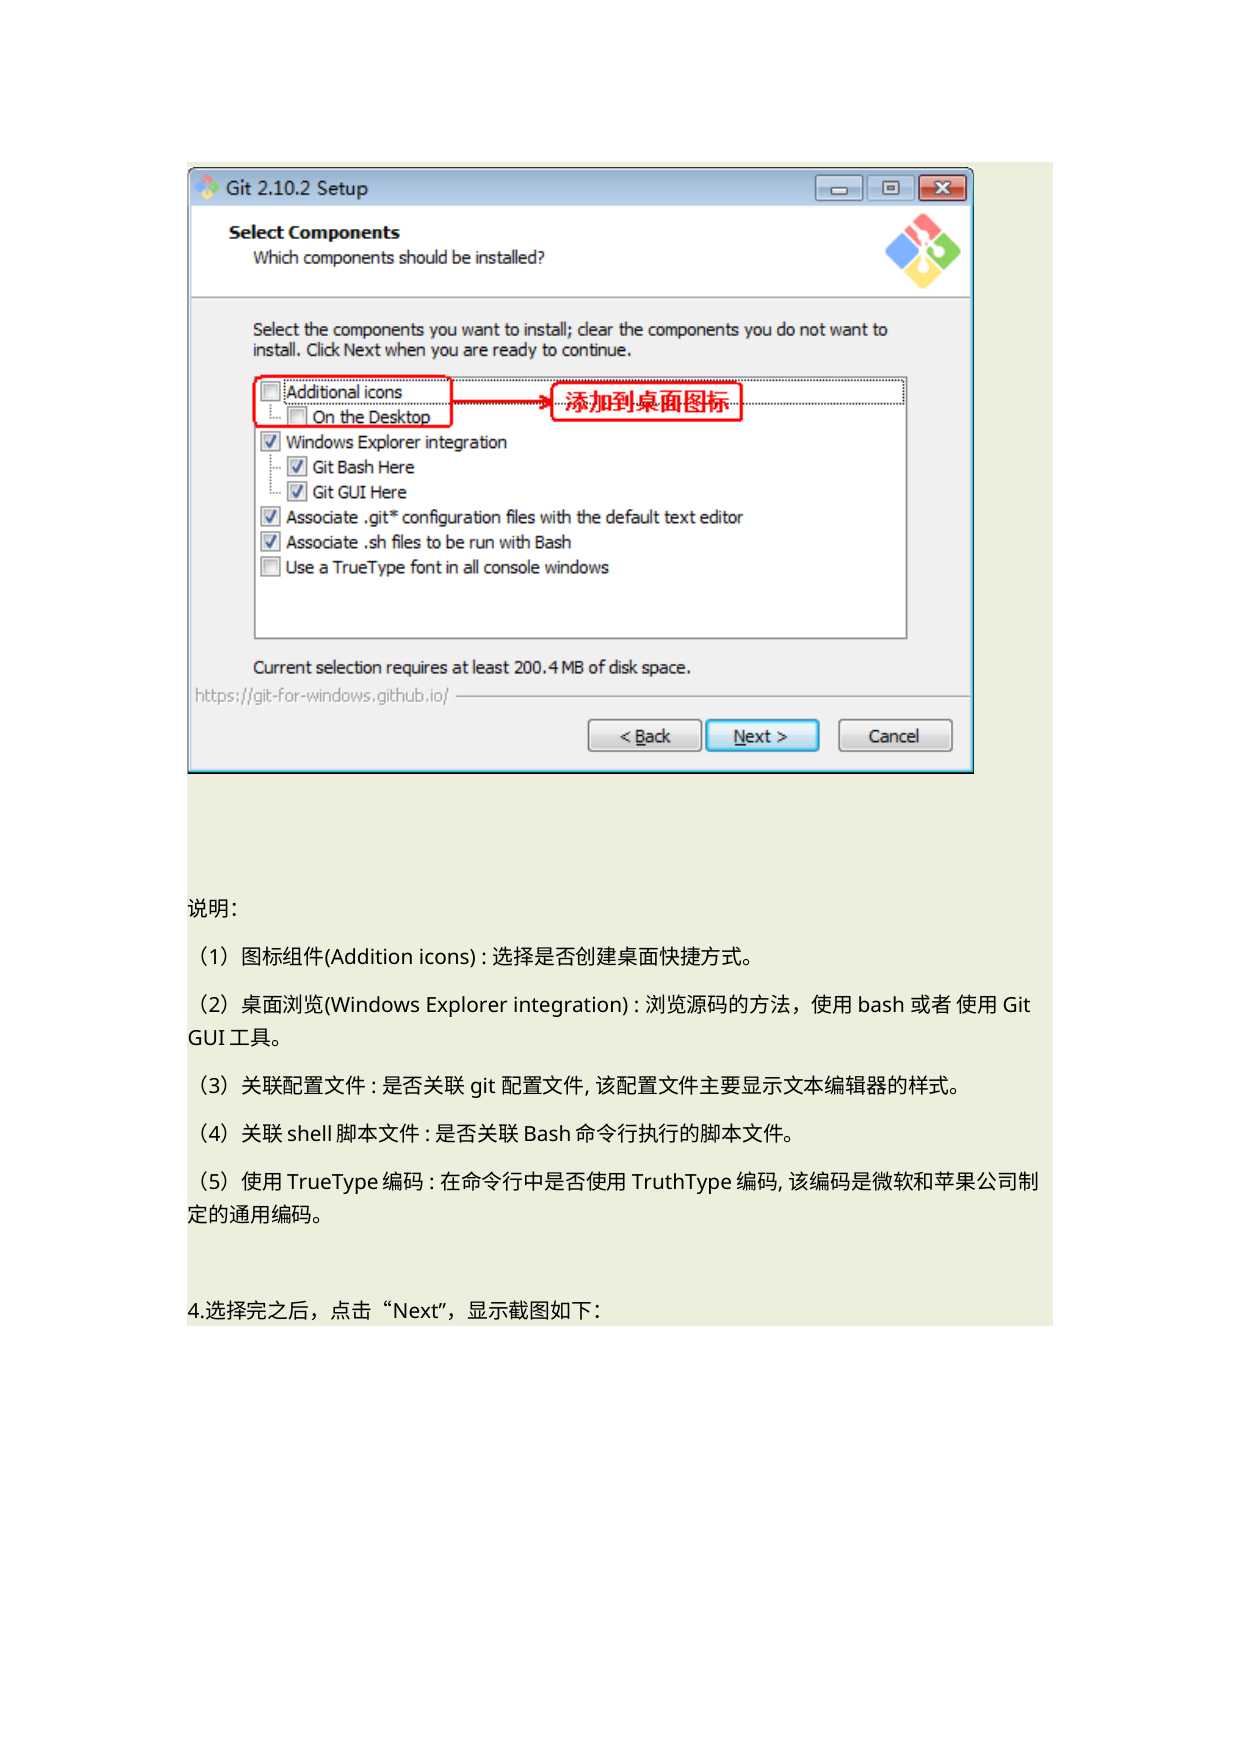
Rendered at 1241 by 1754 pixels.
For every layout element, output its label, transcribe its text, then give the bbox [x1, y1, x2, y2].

text 4.选择完之后，点击“Next”，显示截图如下： [187, 1293, 1053, 1326]
text （3）关联配置文件 : 是否关联 git 配置文件, 该配置文件主要显示文本编辑器的样式。 [187, 1068, 1053, 1101]
text 说明： [187, 891, 1053, 924]
text （5）使用TrueType编码 : 在命令行中是否使用TruthType编码, 该编码是微软和苹果公司制定的通用编码。 [187, 1164, 1053, 1229]
picture [187, 167, 974, 774]
text （4）关联shell脚本文件 : 是否关联Bash命令行执行的脚本文件。 [187, 1116, 1053, 1149]
text （1）图标组件(Addition icons) : 选择是否创建桌面快捷方式。 [187, 939, 1053, 972]
text （2）桌面浏览(Windows Explorer integration) : 浏览源码的方法，使用bash 或者 使用Git GUI工具。 [187, 988, 1053, 1053]
